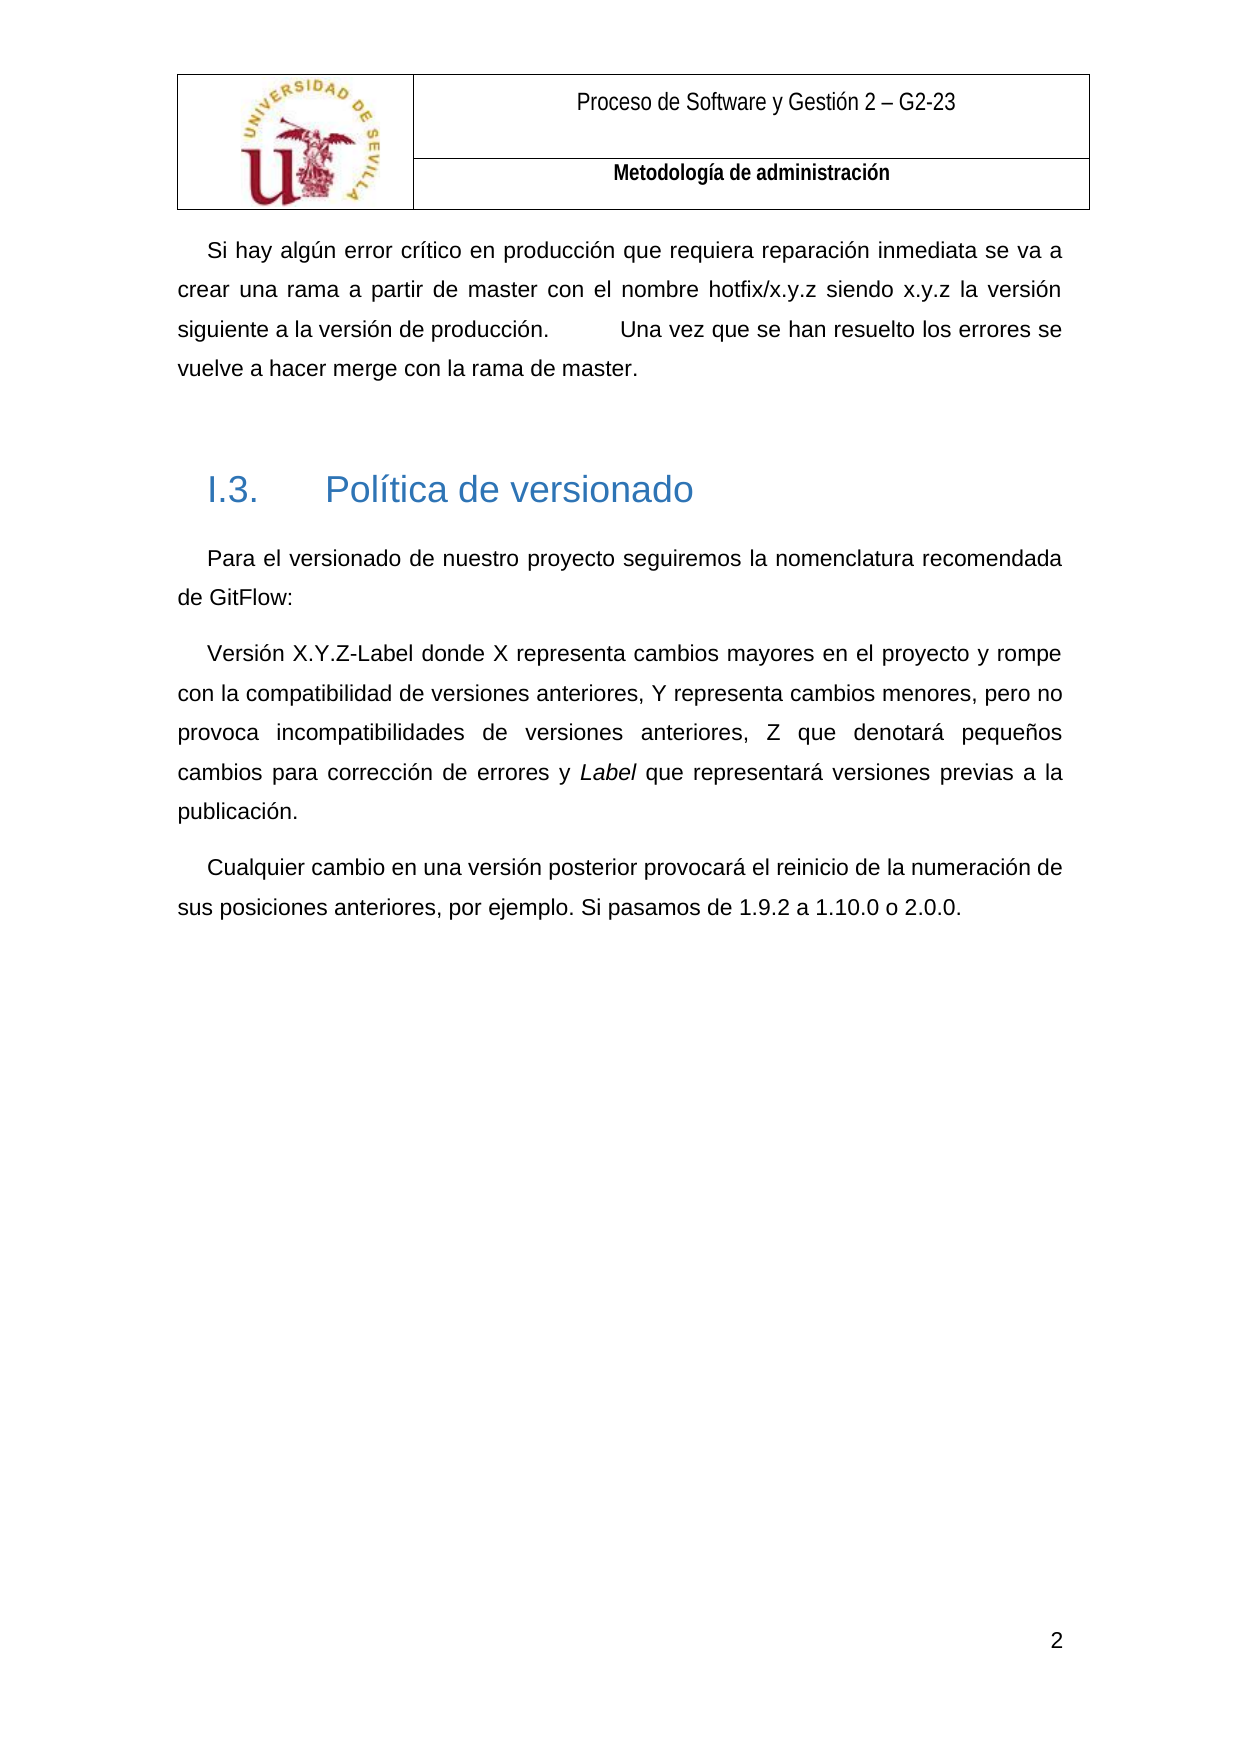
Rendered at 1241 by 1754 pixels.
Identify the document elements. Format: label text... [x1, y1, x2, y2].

subtitle Política de versionado [207, 467, 1063, 510]
picture [240, 77, 381, 207]
text Para el versionado de nuestro proyecto seguiremos la nomenclatura recomendada de GitFlow: [177, 544, 1063, 610]
text Si hay algún error crítico en producción que requiera reparación inmediata se va a crear una rama a partir de master con el nombre hotfix/x.y.z siendo x.y.z la versión siguiente a la versión de producción. Una vez que se han resuelto los errores se vuelve a hacer merge con la rama de master. [177, 237, 1063, 381]
text Cualquier cambio en una versión posterior provocará el reinicio de la numeración de sus posiciones anteriores, por ejemplo. Si pasamos de 1.9.2 a 1.10.0 o 2.0.0. [177, 854, 1063, 920]
text Versión X.Y.Z-Label donde X representa cambios mayores en el proyecto y rompe con la compatibilidad de versiones anteriores, Y representa cambios menores, pero no provoca incompatibilidades de versiones anteriores, Z que denotará pequeños cambios para corrección de errores y Label que representará versiones previas a la publicación. [177, 640, 1063, 824]
